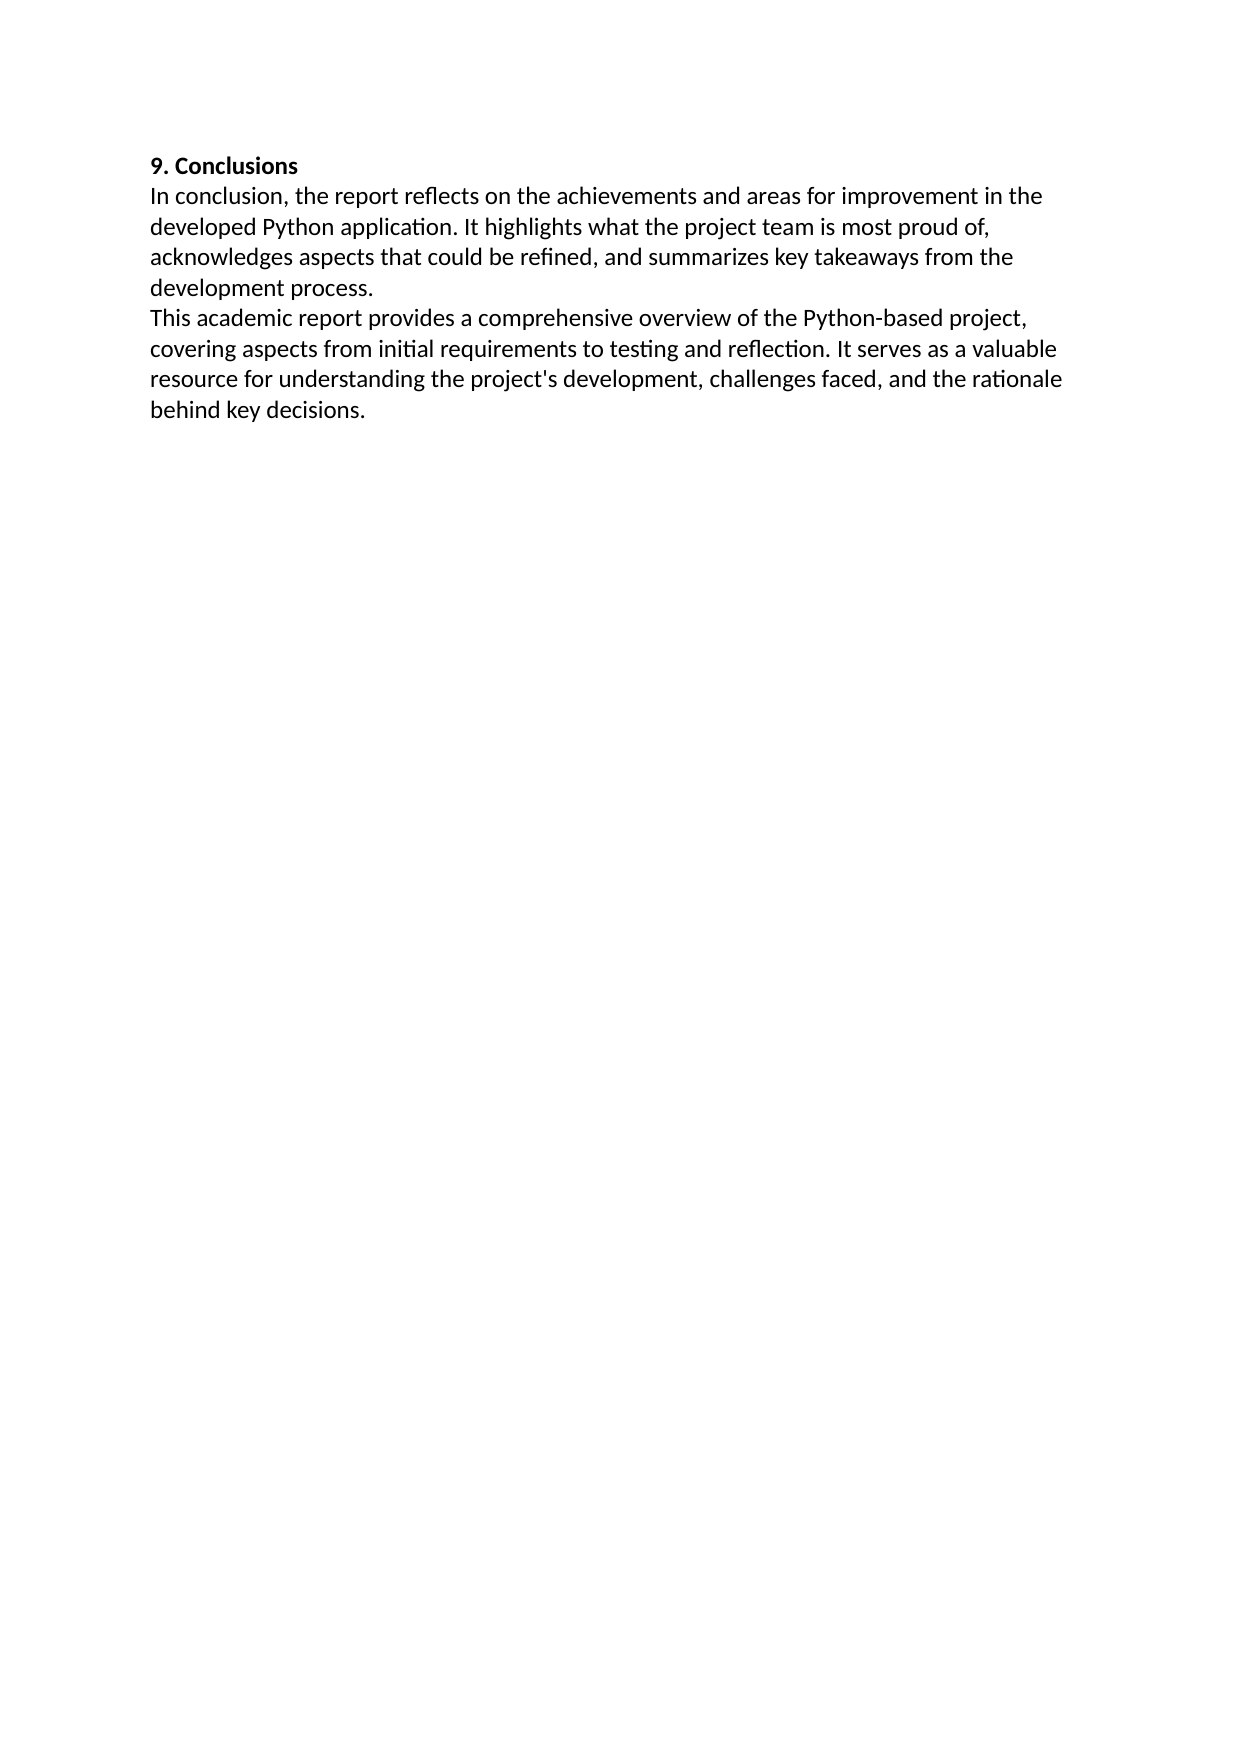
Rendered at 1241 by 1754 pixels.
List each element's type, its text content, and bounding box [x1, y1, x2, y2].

text In conclusion, the report reflects on the achievements and areas for improvement in the developed Python application. It highlights what the project team is most proud of, acknowledges aspects that could be refined, and summarizes key takeaways from the development process. [150, 181, 1090, 303]
text 9. Conclusions [150, 150, 1090, 181]
text This academic report provides a comprehensive overview of the Python-based project, covering aspects from initial requirements to testing and reflection. It serves as a valuable resource for understanding the project's development, challenges faced, and the rationale behind key decisions. [150, 303, 1090, 425]
